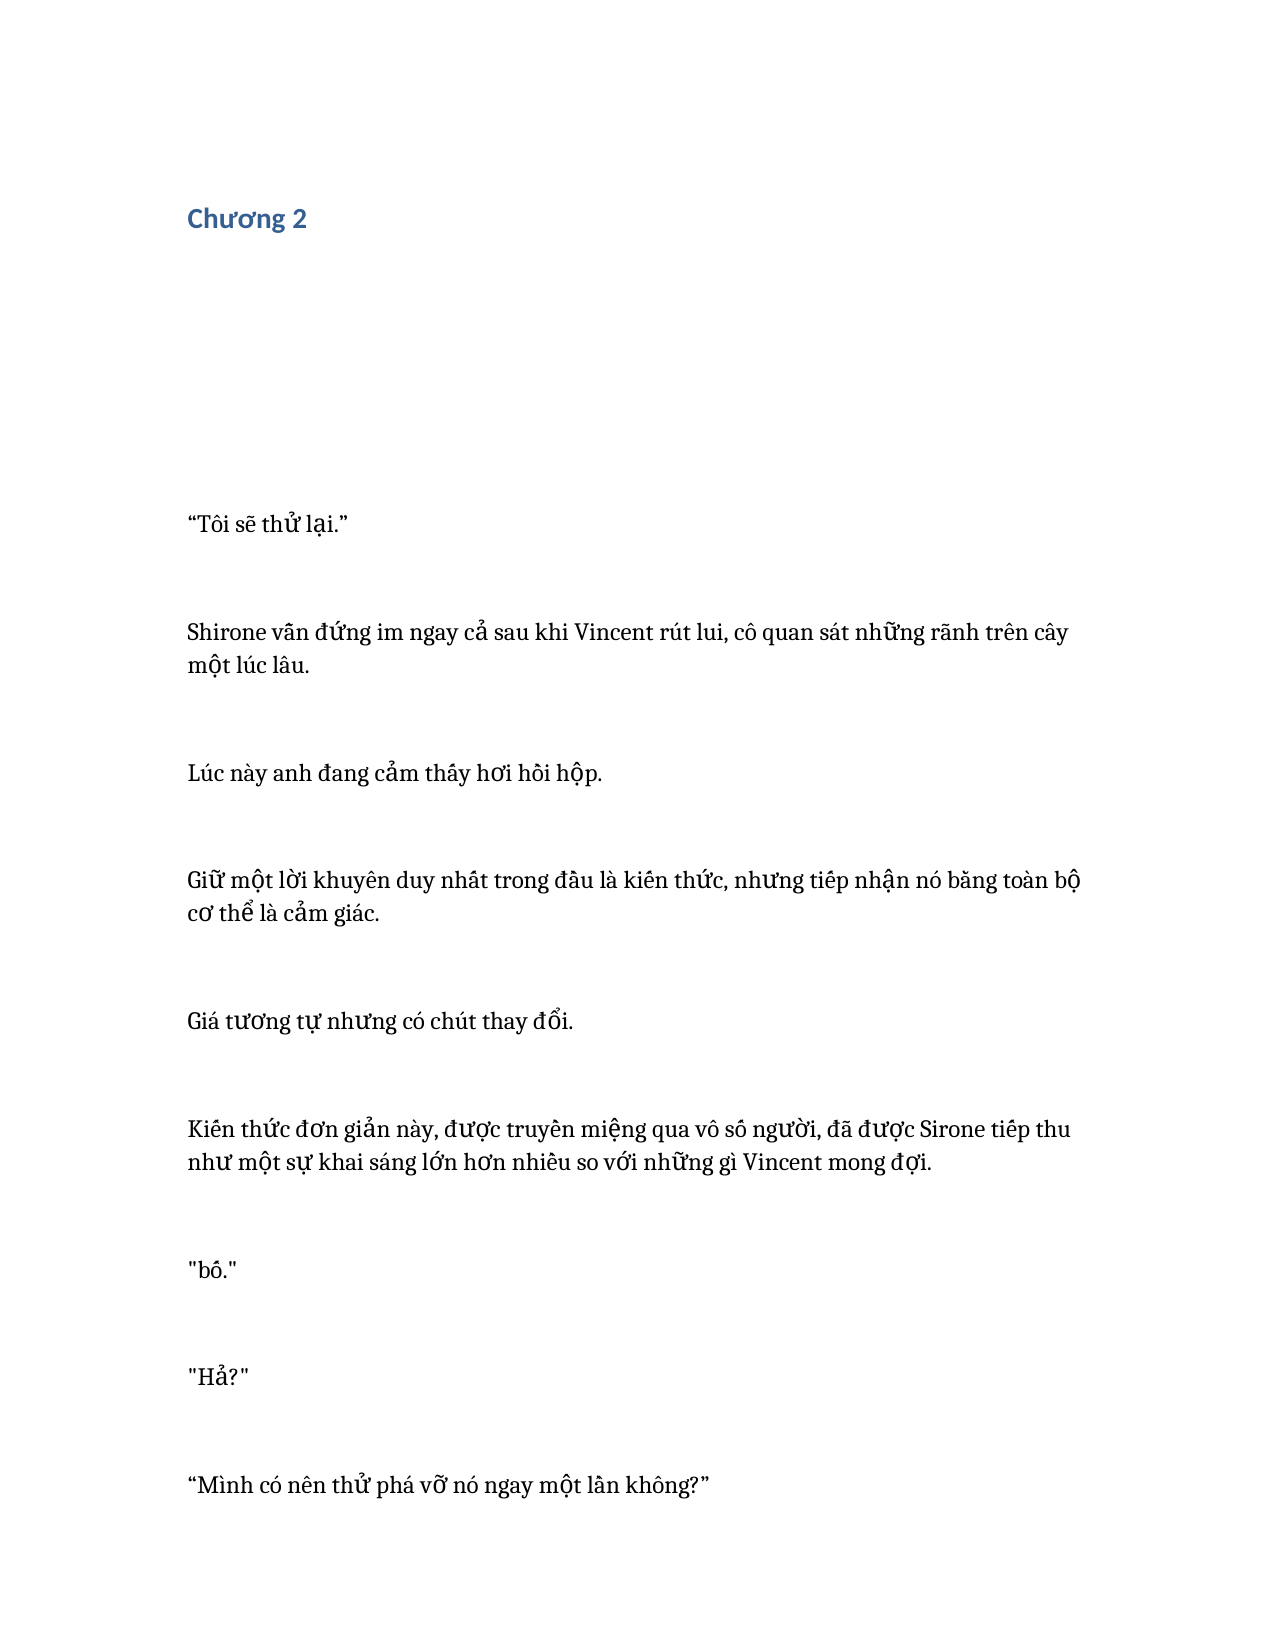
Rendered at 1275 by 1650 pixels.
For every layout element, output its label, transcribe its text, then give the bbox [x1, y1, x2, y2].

text “Tôi sẽ thử lại.” [187, 510, 1087, 539]
text "Hả?" [187, 1363, 1087, 1392]
text Giá tương tự nhưng có chút thay đổi. [187, 1007, 1087, 1036]
text Lúc này anh đang cảm thấy hơi hồi hộp. [187, 759, 1087, 787]
text Kiến thức đơn giản này, được truyền miệng qua vô số người, đã được Sirone tiếp thu như một sự khai sáng lớn hơn nhiều so với những gì Vincent mong đợi. [187, 1115, 1087, 1177]
text Shirone vẫn đứng im ngay cả sau khi Vincent rút lui, cô quan sát những rãnh trên cây một lúc lâu. [187, 618, 1087, 680]
text “Mình có nên thử phá vỡ nó ngay một lần không?” [187, 1471, 1087, 1500]
text Giữ một lời khuyên duy nhất trong đầu là kiến thức, nhưng tiếp nhận nó bằng toàn bộ cơ thể là cảm giác. [187, 866, 1087, 928]
subtitle Chương 2 [187, 200, 1087, 236]
text "bố." [187, 1256, 1087, 1284]
